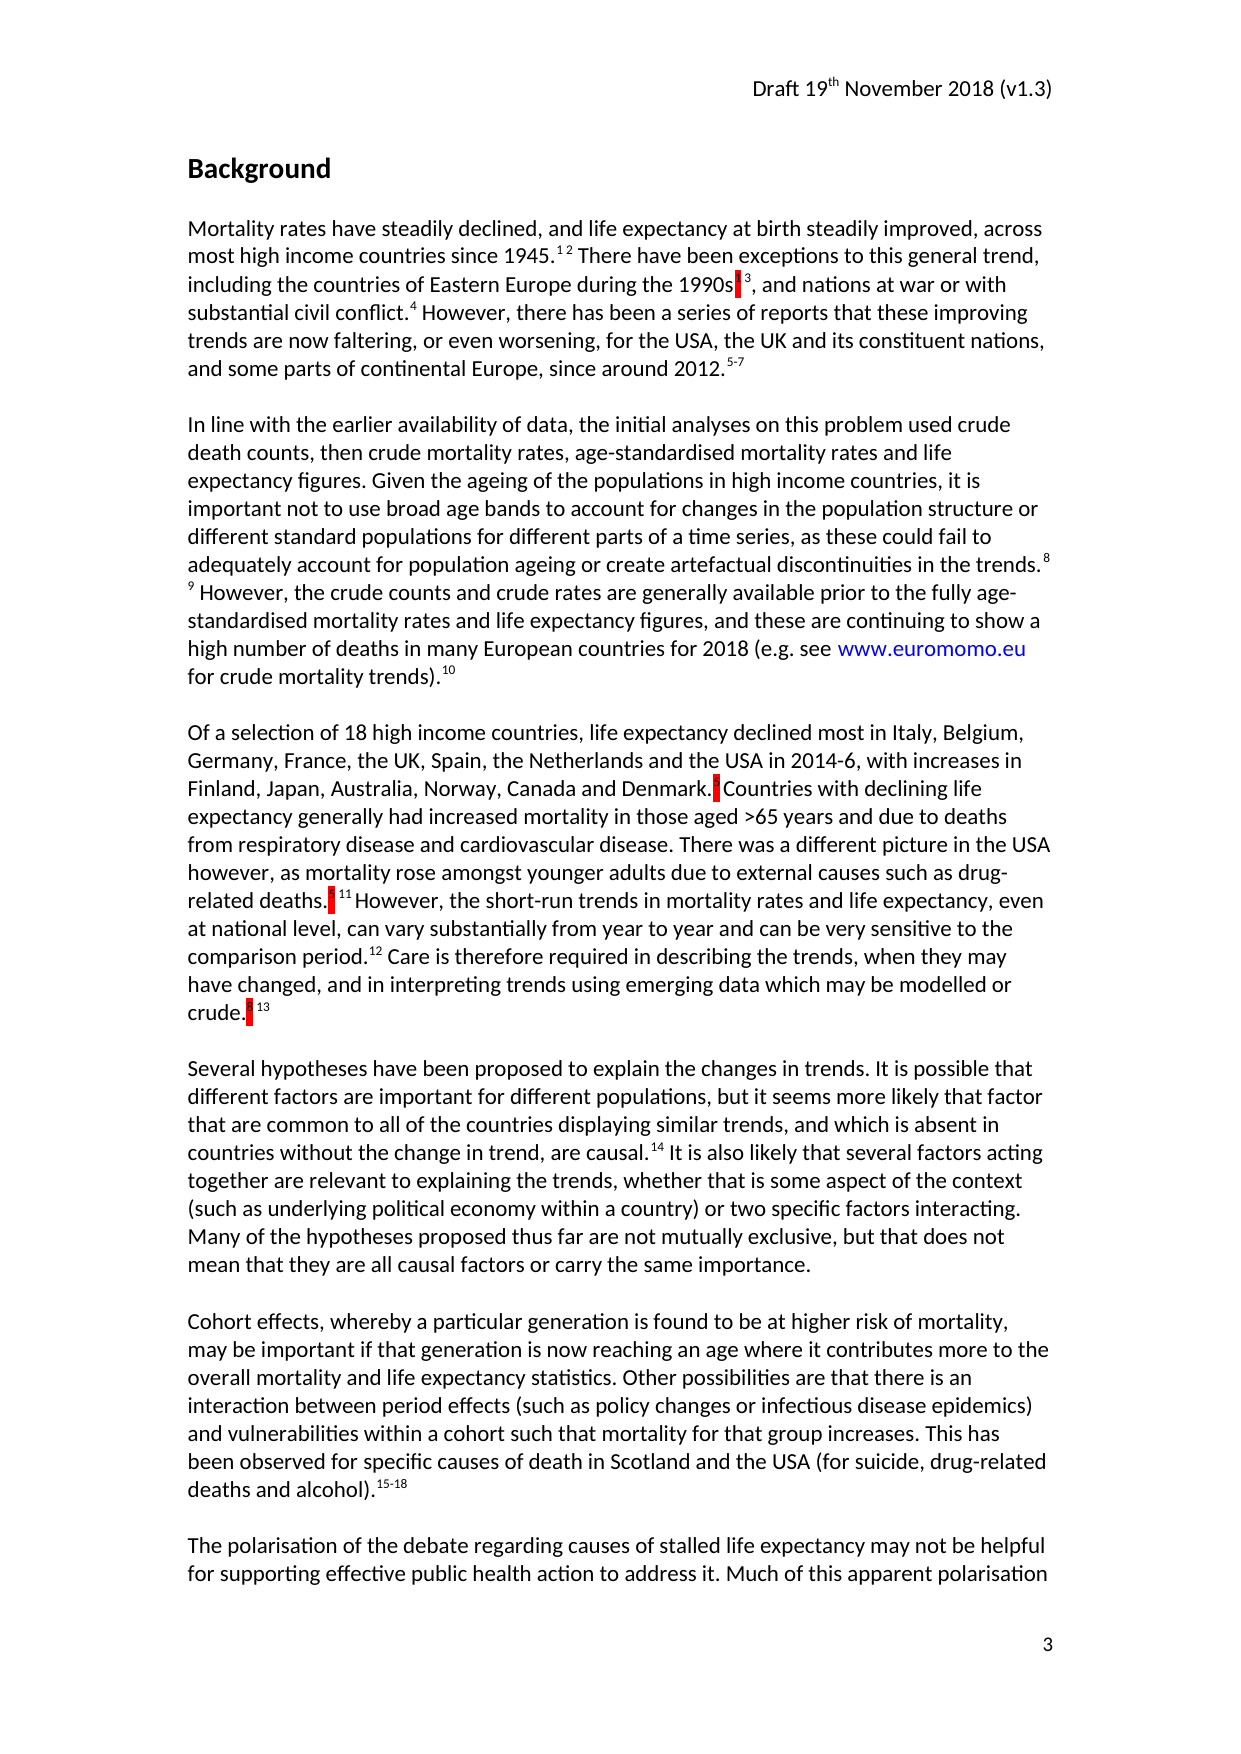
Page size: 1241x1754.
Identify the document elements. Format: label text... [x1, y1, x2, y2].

text Background [187, 150, 1053, 186]
text Cohort effects, whereby a particular generation is found to be at higher risk of mortality, may be important if that generation is now reaching an age where it contributes more to the overall mortality and life expectancy statistics. Other possibilities are that there is an interaction between period effects (such as policy changes or infectious disease epidemics) and vulnerabilities within a cohort such that mortality for that group increases. This has been observed for specific causes of death in Scotland and the USA (for suicide, drug-related deaths and alcohol).- [187, 1307, 1053, 1503]
text Of a selection of 18 high income countries, life expectancy declined most in Italy, Belgium, Germany, France, the UK, Spain, the Netherlands and the USA in 2014-6, with increases in Finland, Japan, Australia, Norway, Canada and Denmark.5 Countries with declining life expectancy generally had increased mortality in those aged >65 years and due to deaths from respiratory disease and cardiovascular disease. There was a different picture in the USA however, as mortality rose amongst younger adults due to external causes such as drug-related deaths.5 However, the short-run trends in mortality rates and life expectancy, even at national level, can vary substantially from year to year and can be very sensitive to the comparison period. Care is therefore required in describing the trends, when they may have changed, and in interpreting trends using emerging data which may be modelled or crude.8 [187, 718, 1053, 1026]
text Several hypotheses have been proposed to explain the changes in trends. It is possible that different factors are important for different populations, but it seems more likely that factor that are common to all of the countries displaying similar trends, and which is absent in countries without the change in trend, are causal. It is also likely that several factors acting together are relevant to explaining the trends, whether that is some aspect of the context (such as underlying political economy within a country) or two specific factors interacting. Many of the hypotheses proposed thus far are not mutually exclusive, but that does not mean that they are all causal factors or carry the same importance. [187, 1054, 1053, 1278]
text In line with the earlier availability of data, the initial analyses on this problem used crude death counts, then crude mortality rates, age-standardised mortality rates and life expectancy figures. Given the ageing of the populations in high income countries, it is important not to use broad age bands to account for changes in the population structure or different standard populations for different parts of a time series, as these could fail to adequately account for population ageing or create artefactual discontinuities in the trends. However, the crude counts and crude rates are generally available prior to the fully age-standardised mortality rates and life expectancy figures, and these are continuing to show a high number of deaths in many European countries for 2018 (e.g. see www.euromomo.eu for crude mortality trends). [187, 410, 1053, 690]
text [187, 1531, 1053, 1587]
text Mortality rates have steadily declined, and life expectancy at birth steadily improved, across most high income countries since 1945. There have been exceptions to this general trend, including the countries of Eastern Europe during the 1990s1 , and nations at war or with substantial civil conflict. However, there has been a series of reports that these improving trends are now faltering, or even worsening, for the USA, the UK and its constituent nations, and some parts of continental Europe, since around 2012.- [187, 214, 1053, 382]
